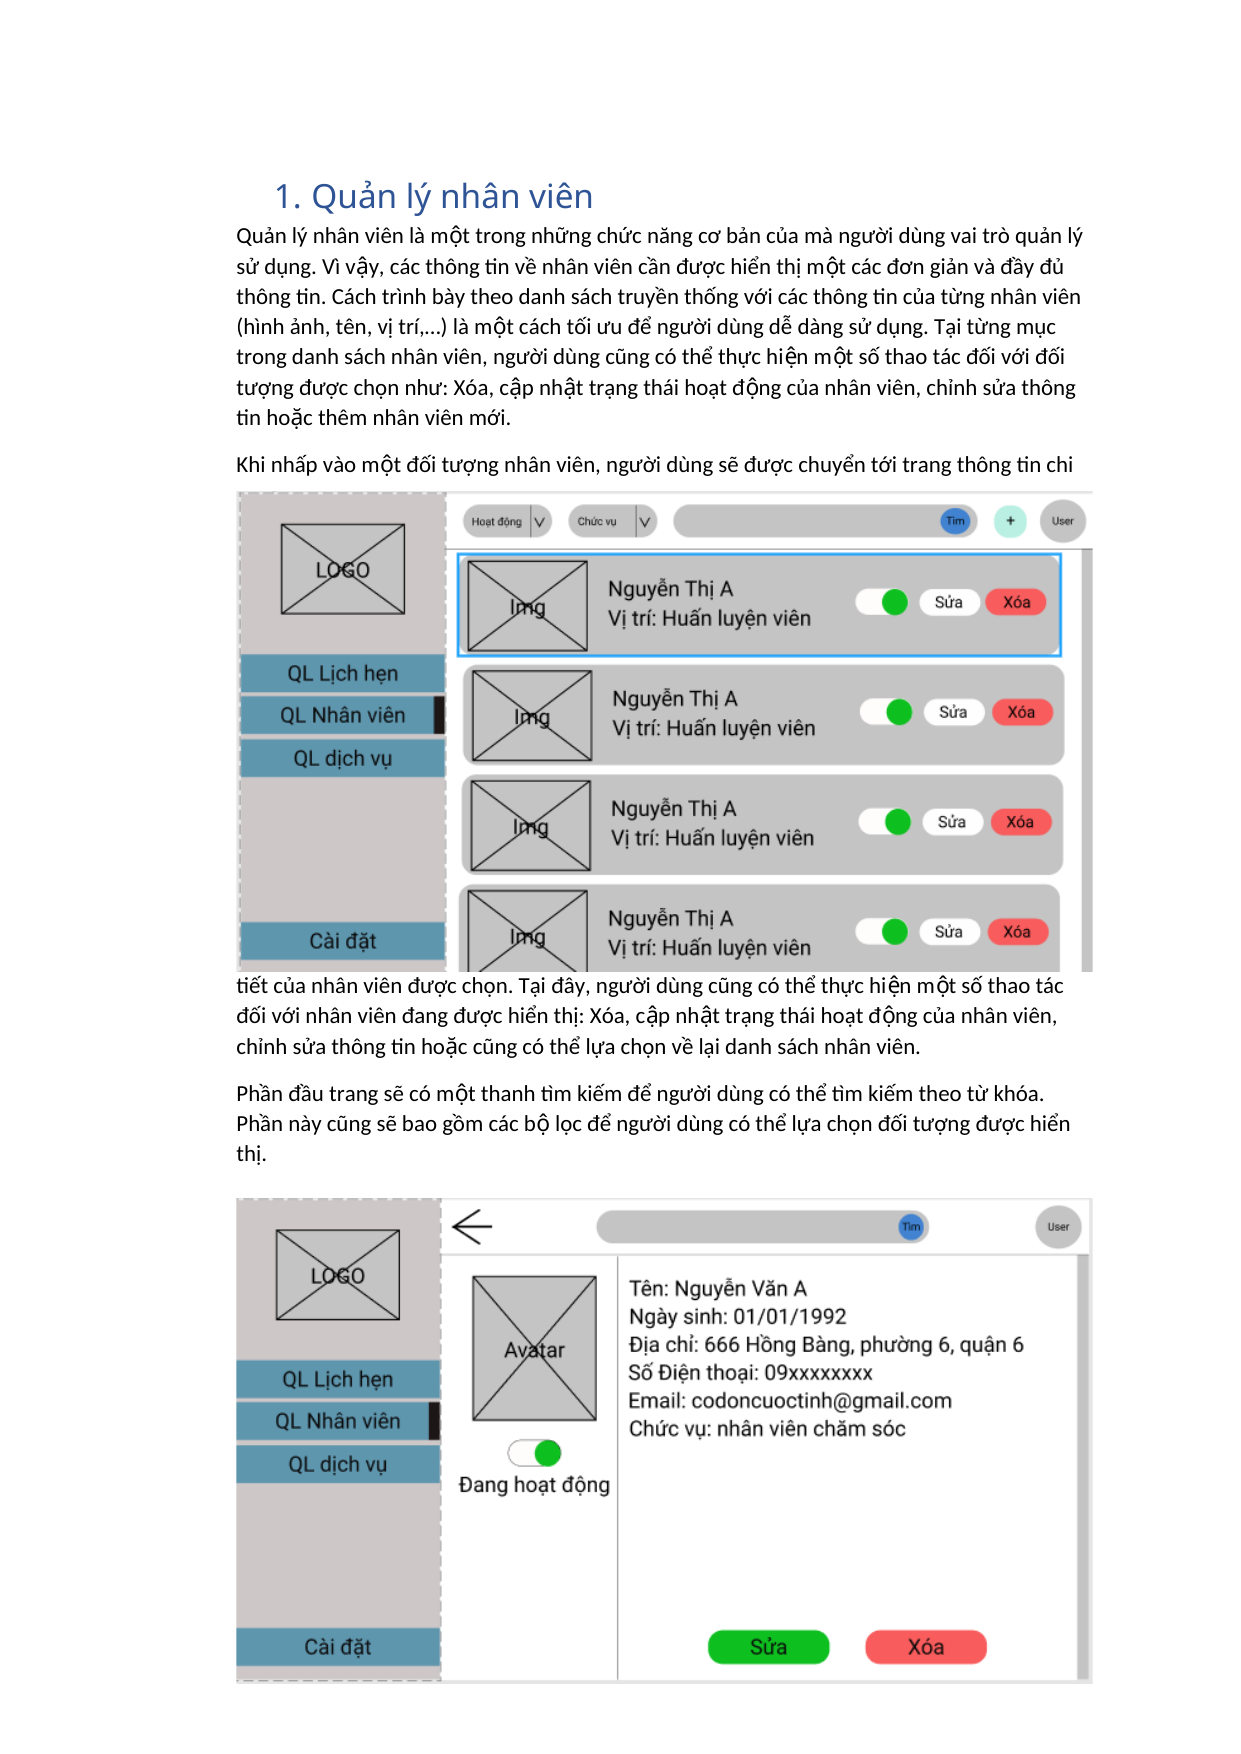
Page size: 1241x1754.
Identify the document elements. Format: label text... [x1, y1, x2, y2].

subtitle Quản lý nhân viên [274, 173, 1093, 218]
text Khi nhấp vào một đối tượng nhân viên, người dùng sẽ được chuyển tới trang thông tin chi tiết của nhân viên được chọn. Tại đây, người dùng cũng có thể thực hiện một số thao tác đối với nhân viên đang được hiển thị: Xóa, cập nhật trạng thái hoạt động của nhân viên, chỉnh sửa thông tin hoặc cũng có thể lựa chọn về lại danh sách nhân viên. [236, 972, 1093, 1060]
picture [236, 1198, 1093, 1684]
text Khi nhấp vào một đối tượng nhân viên, người dùng sẽ được chuyển tới trang thông tin chi tiết của nhân viên được chọn. Tại đây, người dùng cũng có thể thực hiện một số thao tác đối với nhân viên đang được hiển thị: Xóa, cập nhật trạng thái hoạt động của nhân viên, chỉnh sửa thông tin hoặc cũng có thể lựa chọn về lại danh sách nhân viên. [236, 450, 1093, 491]
text Quản lý nhân viên là một trong những chức năng cơ bản của mà người dùng vai trò quản lý sử dụng. Vì vậy, các thông tin về nhân viên cần được hiển thị một các đơn giản và đầy đủ thông tin. Cách trình bày theo danh sách truyền thống với các thông tin của từng nhân viên (hình ảnh, tên, vị trí,…) là một cách tối ưu để người dùng dễ dàng sử dụng. Tại từng mục trong danh sách nhân viên, người dùng cũng có thể thực hiện một số thao tác đối với đối tượng được chọn như: Xóa, cập nhật trạng thái hoạt động của nhân viên, chỉnh sửa thông tin hoặc thêm nhân viên mới. [236, 222, 1093, 431]
text Phần đầu trang sẽ có một thanh tìm kiếm để người dùng có thể tìm kiếm theo từ khóa. Phần này cũng sẽ bao gồm các bộ lọc để người dùng có thể lựa chọn đối tượng được hiển thị. [236, 1079, 1093, 1167]
picture [236, 491, 1093, 972]
